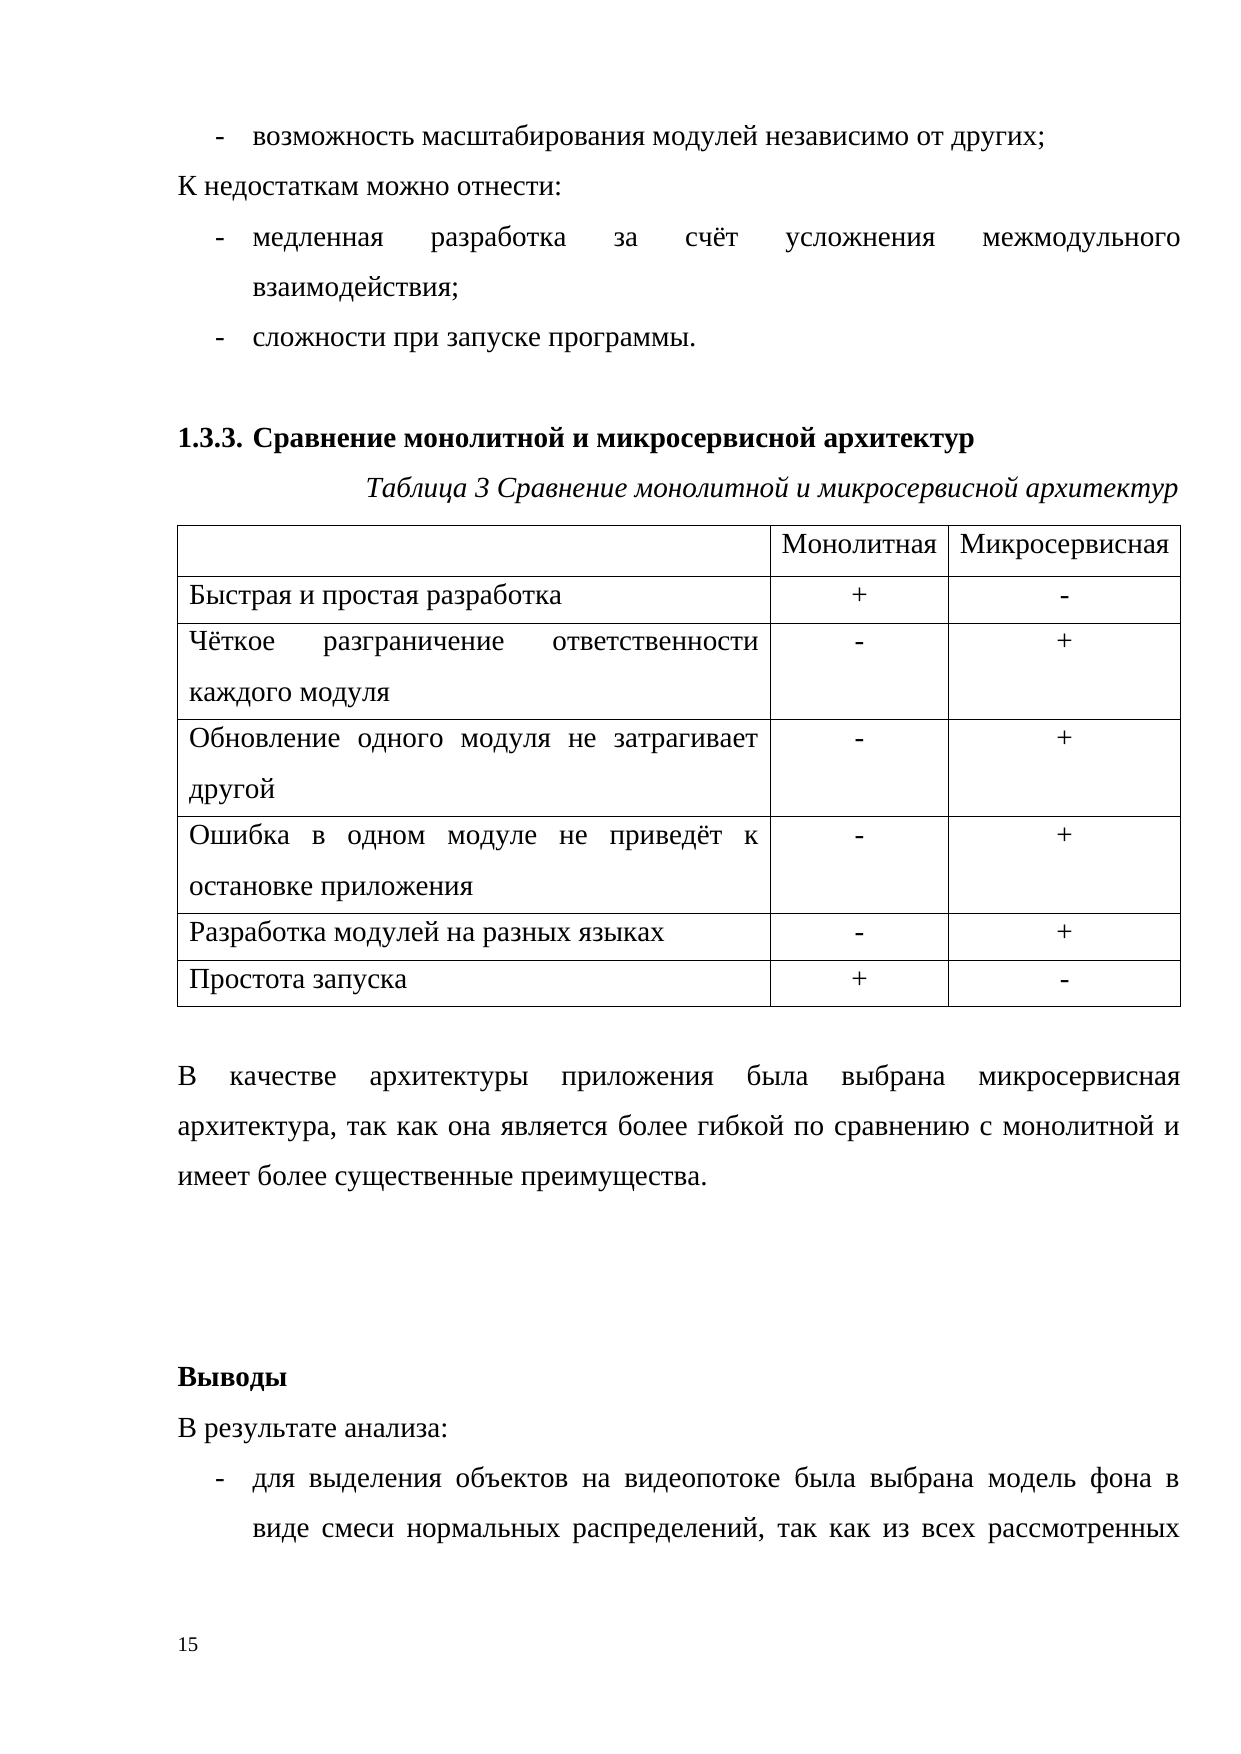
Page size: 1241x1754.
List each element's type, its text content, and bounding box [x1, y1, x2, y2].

table_cell - [771, 720, 948, 816]
text В качестве архитектуры приложения была выбрана микросервисная архитектура, так как она является более гибкой по сравнению с монолитной и имеет более существенные преимущества. [177, 1058, 1181, 1192]
table_cell Обновление одного модуля не затрагивает другой [178, 720, 770, 816]
table_cell + [949, 624, 1180, 719]
table_header Монолитная [771, 526, 948, 576]
text К недостаткам можно отнести: [177, 168, 1181, 202]
list медленная разработка за счёт усложнения межмодульного взаимодействия; [215, 219, 1181, 303]
list возможность масштабирования модулей независимо от других; [215, 118, 1181, 152]
table_cell - [949, 961, 1180, 1006]
text В результате анализа: [177, 1410, 1181, 1443]
table_cell + [771, 961, 948, 1006]
table_cell Быстрая и простая разработка [178, 577, 770, 622]
table_cell Чёткое разграничение ответственности каждого модуля [178, 624, 770, 719]
table_cell Простота запуска [178, 961, 770, 1006]
list сложности при запуске программы. [215, 319, 1181, 353]
table_cell + [949, 817, 1180, 913]
table_cell + [949, 914, 1180, 960]
table_cell - [771, 624, 948, 719]
text Таблица 3 Сравнение монолитной и микросервисной архитектур [177, 470, 1181, 504]
table_cell - [949, 577, 1180, 622]
table_cell Разработка модулей на разных языках [178, 914, 770, 960]
table_header Микросервисная [949, 526, 1180, 576]
table_header [178, 526, 770, 576]
table_cell - [771, 914, 948, 960]
list Сравнение монолитной и микросервисной архитектур [177, 420, 1181, 453]
table_cell + [771, 577, 948, 622]
text Выводы [177, 1359, 1181, 1393]
table_cell - [771, 817, 948, 913]
table_cell Ошибка в одном модуле не приведёт к остановке приложения [178, 817, 770, 913]
table_cell + [949, 720, 1180, 816]
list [215, 1460, 1181, 1544]
